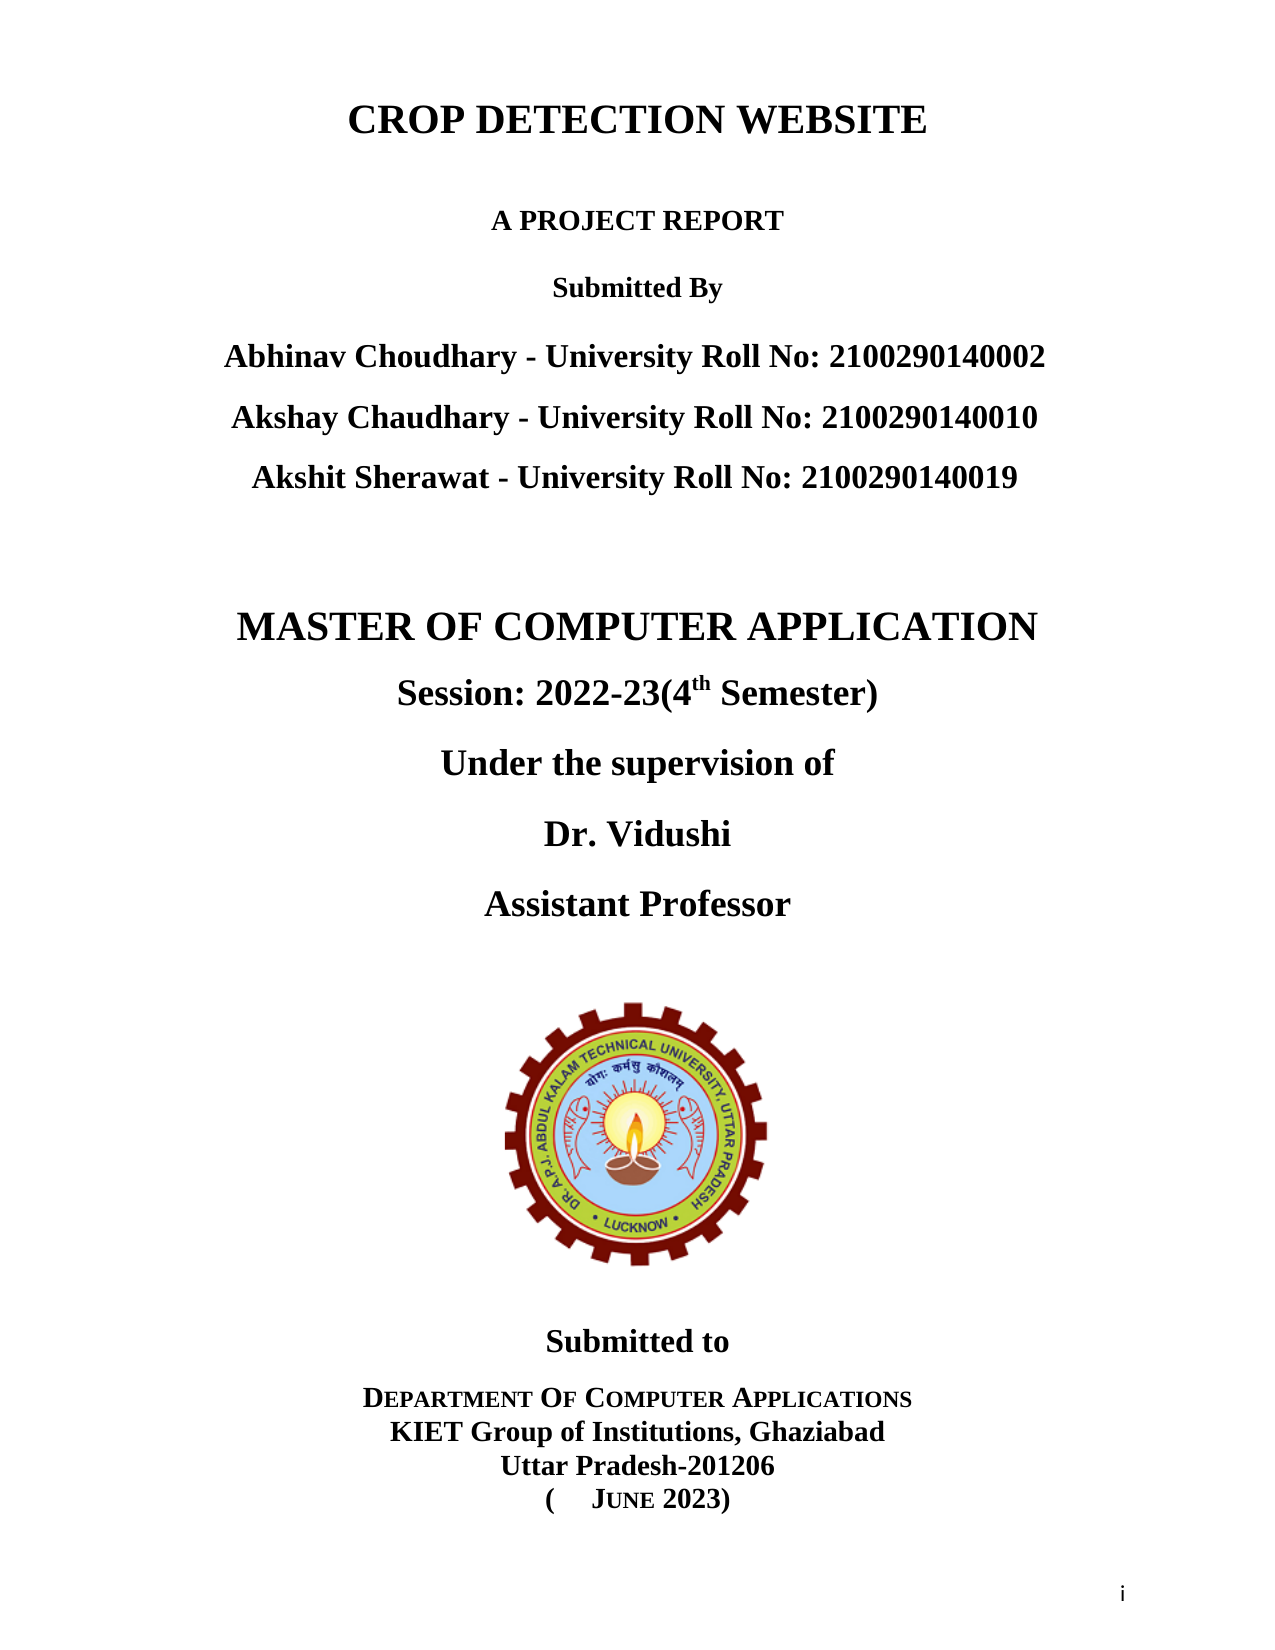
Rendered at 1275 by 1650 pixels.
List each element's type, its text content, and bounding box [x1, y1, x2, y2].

picture [504, 1001, 771, 1267]
text KIET Group of Institutions, Ghaziabad [150, 1414, 1125, 1448]
text Akshit Sherawat - University Roll No: 2100290140019 [150, 458, 1119, 496]
text CROP DETECTION WEBSITE [150, 94, 1125, 142]
text MASTER OF COMPUTER APPLICATION [150, 601, 1125, 649]
text Submitted to [150, 1321, 1125, 1360]
text Department Of Computer Applications [150, 1381, 1125, 1414]
text ( June 2023) [150, 1481, 1125, 1515]
text Under the supervision of [150, 741, 1125, 784]
text A PROJECT REPORT [150, 203, 1125, 236]
text Akshay Chaudhary - University Roll No: 2100290140010 [150, 397, 1119, 436]
text Submitted By [150, 270, 1125, 303]
text Abhinav Choudhary - University Roll No: 2100290140002 [150, 337, 1119, 375]
text Uttar Pradesh-201206 [150, 1448, 1125, 1481]
text Dr. Vidushi [150, 811, 1125, 854]
text Assistant Professor [150, 881, 1125, 924]
text Session: 2022-23(4th Semester) [150, 670, 1125, 713]
